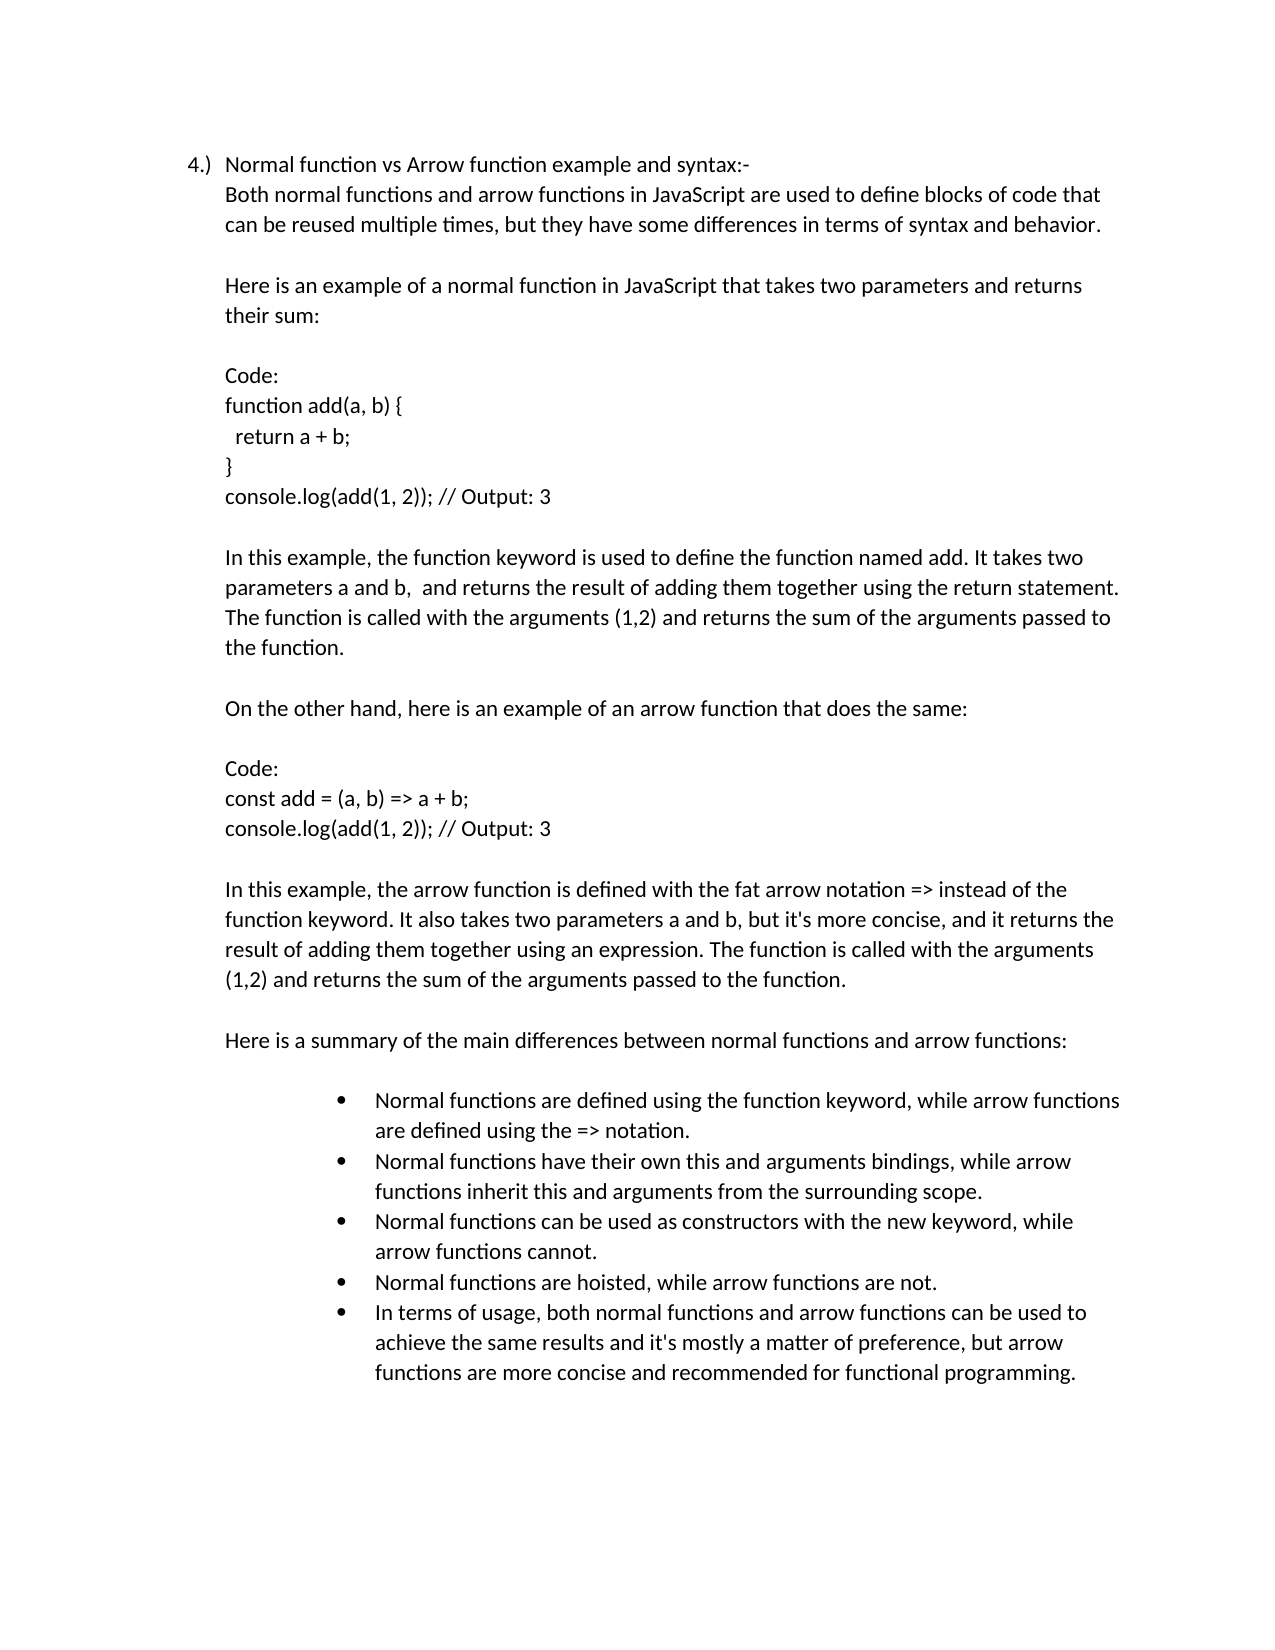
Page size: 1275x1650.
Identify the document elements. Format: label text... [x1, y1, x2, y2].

list function add(a, b) { [225, 392, 1125, 420]
list Normal functions have their own this and arguments bindings, while arrow functions inherit this and arguments from the surrounding scope. [337, 1147, 1125, 1205]
list On the other hand, here is an example of an arrow function that does the same: [225, 694, 1125, 722]
list In this example, the function keyword is used to define the function named add. It takes two parameters a and b, and returns the result of adding them together using the return statement. The function is called with the arguments (1,2) and returns the sum of the arguments passed to the function. [225, 543, 1125, 661]
list return a + b; [225, 422, 1125, 450]
list Normal functions are defined using the function keyword, while arrow functions are defined using the => notation. [337, 1086, 1125, 1145]
list In this example, the arrow function is defined with the fat arrow notation => instead of the function keyword. It also takes two parameters a and b, but it's more concise, and it returns the result of adding them together using an expression. The function is called with the arguments (1,2) and returns the sum of the arguments passed to the function. [225, 875, 1125, 994]
list Here is an example of a normal function in JavaScript that takes two parameters and returns their sum: [225, 271, 1125, 329]
list Normal function vs Arrow function example and syntax:- [187, 150, 1125, 178]
list } [225, 452, 1125, 480]
list Here is a summary of the main differences between normal functions and arrow functions: [225, 1026, 1125, 1054]
list Code: [225, 754, 1125, 782]
list Both normal functions and arrow functions in JavaScript are used to define blocks of code that can be reused multiple times, but they have some differences in terms of syntax and behavior. [225, 180, 1125, 238]
list console.log(add(1, 2)); // Output: 3 [225, 482, 1125, 510]
list Code: [225, 361, 1125, 389]
list In terms of usage, both normal functions and arrow functions can be used to achieve the same results and it's mostly a matter of preference, but arrow functions are more concise and recommended for functional programming. [337, 1298, 1125, 1386]
list console.log(add(1, 2)); // Output: 3 [225, 814, 1125, 843]
list Normal functions can be used as constructors with the new keyword, while arrow functions cannot. [337, 1207, 1125, 1266]
list const add = (a, b) => a + b; [225, 784, 1125, 812]
list Normal functions are hoisted, while arrow functions are not. [337, 1268, 1125, 1296]
